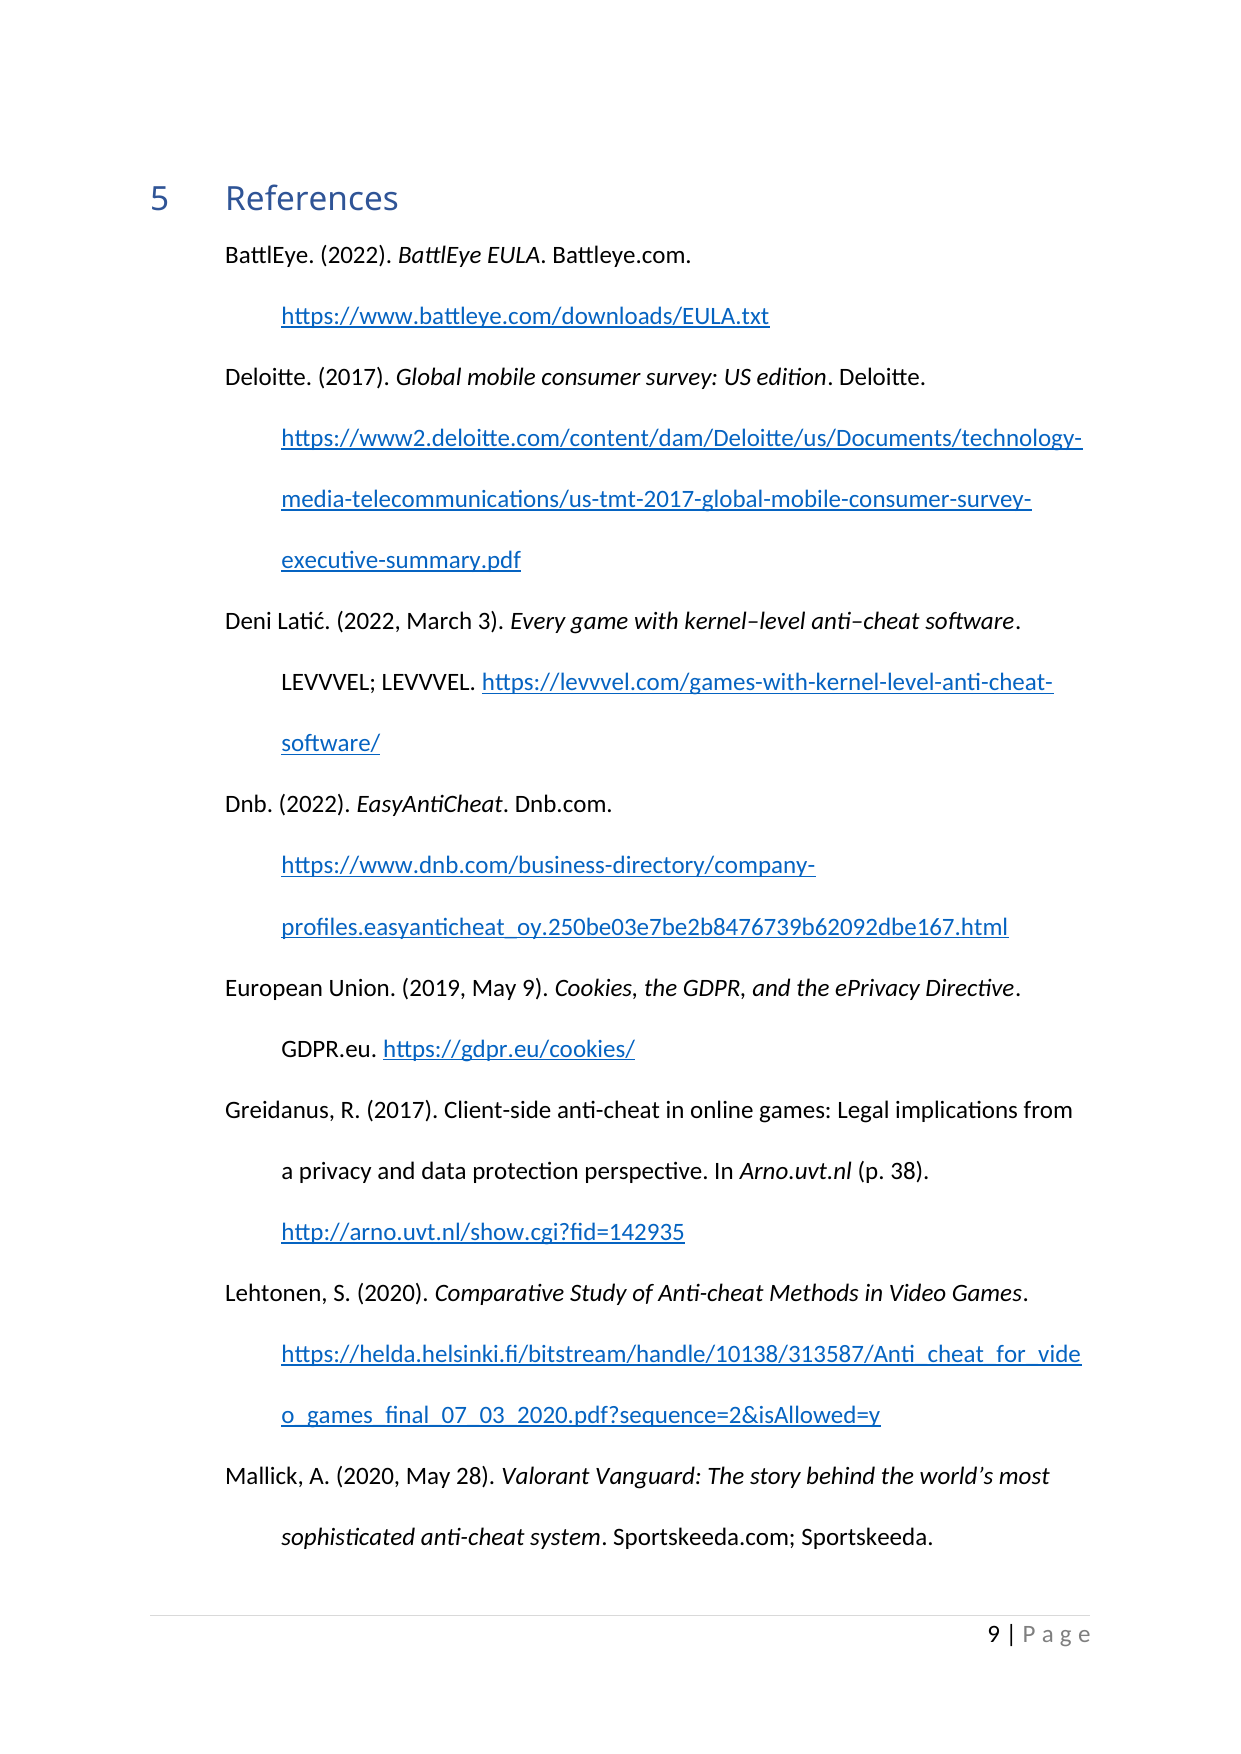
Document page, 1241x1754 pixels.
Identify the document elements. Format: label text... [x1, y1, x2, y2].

subtitle 5 References [150, 175, 1090, 220]
text BattlEye. (2022). BattlEye EULA. Battleye.com. https://www.battleye.com/downloads/EULA.txt [225, 239, 1090, 331]
text Greidanus, R. (2017). Client-side anti-cheat in online games: Legal implications from a privacy and data protection perspective. In Arno.uvt.nl (p. 38). http://arno.uvt.nl/show.cgi?fid=142935 [225, 1094, 1090, 1246]
text Deloitte. (2017). Global mobile consumer survey: US edition. Deloitte. https://www2.deloitte.com/content/dam/Deloitte/us/Documents/technology-media-telecommunications/us-tmt-2017-global-mobile-consumer-survey-executive-summary.pdf [225, 361, 1090, 575]
text Lehtonen, S. (2020). Comparative Study of Anti-cheat Methods in Video Games. https://helda.helsinki.fi/bitstream/handle/10138/313587/Anti_cheat_for_video_games_final_07_03_2020.pdf?sequence=2&isAllowed=y [225, 1277, 1090, 1429]
text European Union. (2019, May 9). Cookies, the GDPR, and the ePrivacy Directive. GDPR.eu. https://gdpr.eu/cookies/ [225, 972, 1090, 1063]
text Dnb. (2022). EasyAntiCheat. Dnb.com. https://www.dnb.com/business-directory/company-profiles.easyanticheat_oy.250be03e7be2b8476739b62092dbe167.html [225, 788, 1090, 941]
text Deni Latić. (2022, March 3). Every game with kernel–level anti–cheat software. LEVVVEL; LEVVVEL. https://levvvel.com/games-with-kernel-level-anti-cheat-software/ [225, 605, 1090, 758]
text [225, 1460, 1090, 1552]
